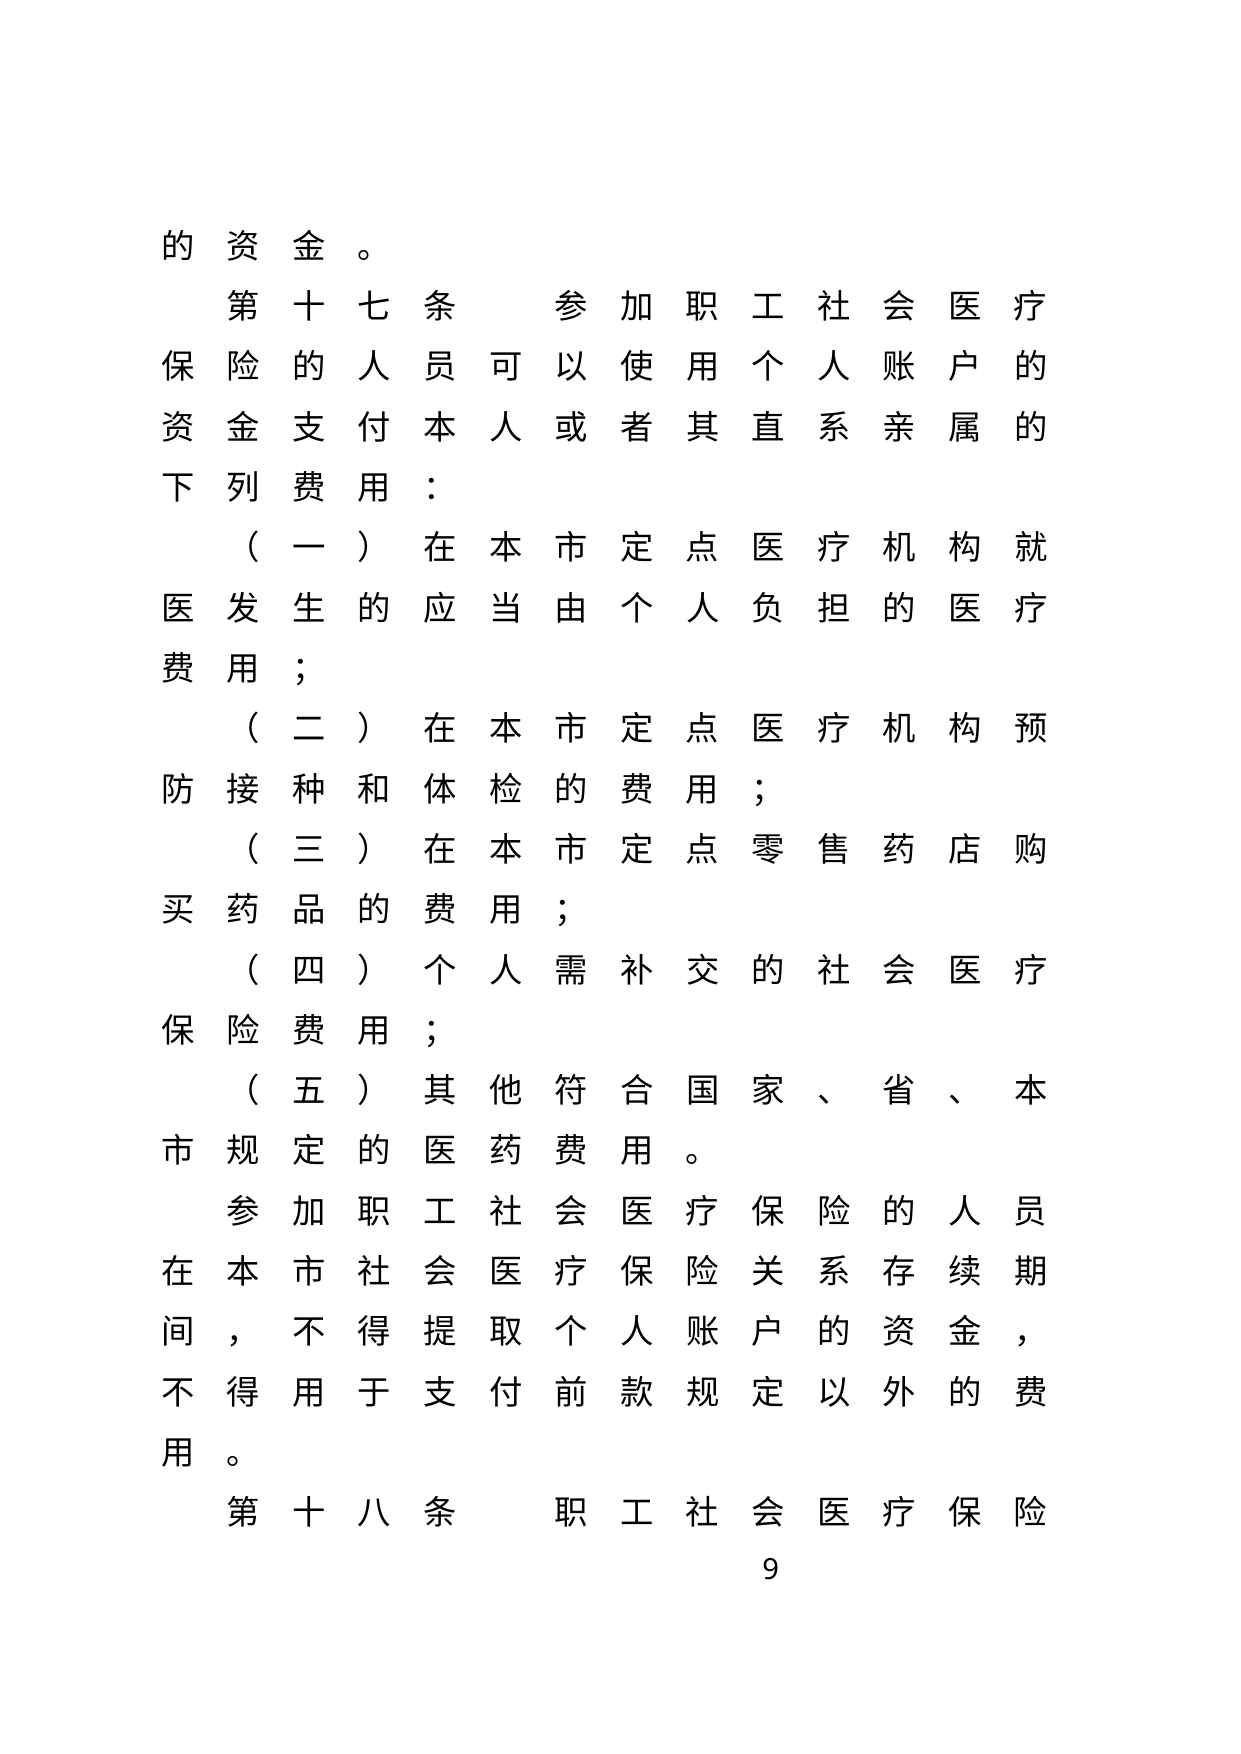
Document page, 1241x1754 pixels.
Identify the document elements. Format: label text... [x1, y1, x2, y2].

text （二）在本市定点医疗机构预防接种和体检的费用； [161, 696, 1079, 817]
text （三）在本市定点零售药店购买药品的费用； [161, 817, 1079, 937]
text 第十七条 参加职工社会医疗保险的人员可以使用个人账户的资金支付本人或者其直系亲属的下列费用： [161, 274, 1079, 515]
text （四）个人需补交的社会医疗保险费用； [161, 937, 1079, 1058]
text （三）其他依法纳入个人账户的资金。 [161, 213, 1079, 274]
text （五）其他符合国家、省、本市规定的医药费用。 [161, 1058, 1079, 1178]
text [161, 1480, 1079, 1540]
text 参加职工社会医疗保险的人员在本市社会医疗保险关系存续期间，不得提取个人账户的资金，不得用于支付前款规定以外的费用。 [161, 1178, 1079, 1480]
text （一）在本市定点医疗机构就医发生的应当由个人负担的医疗费用； [161, 515, 1079, 696]
